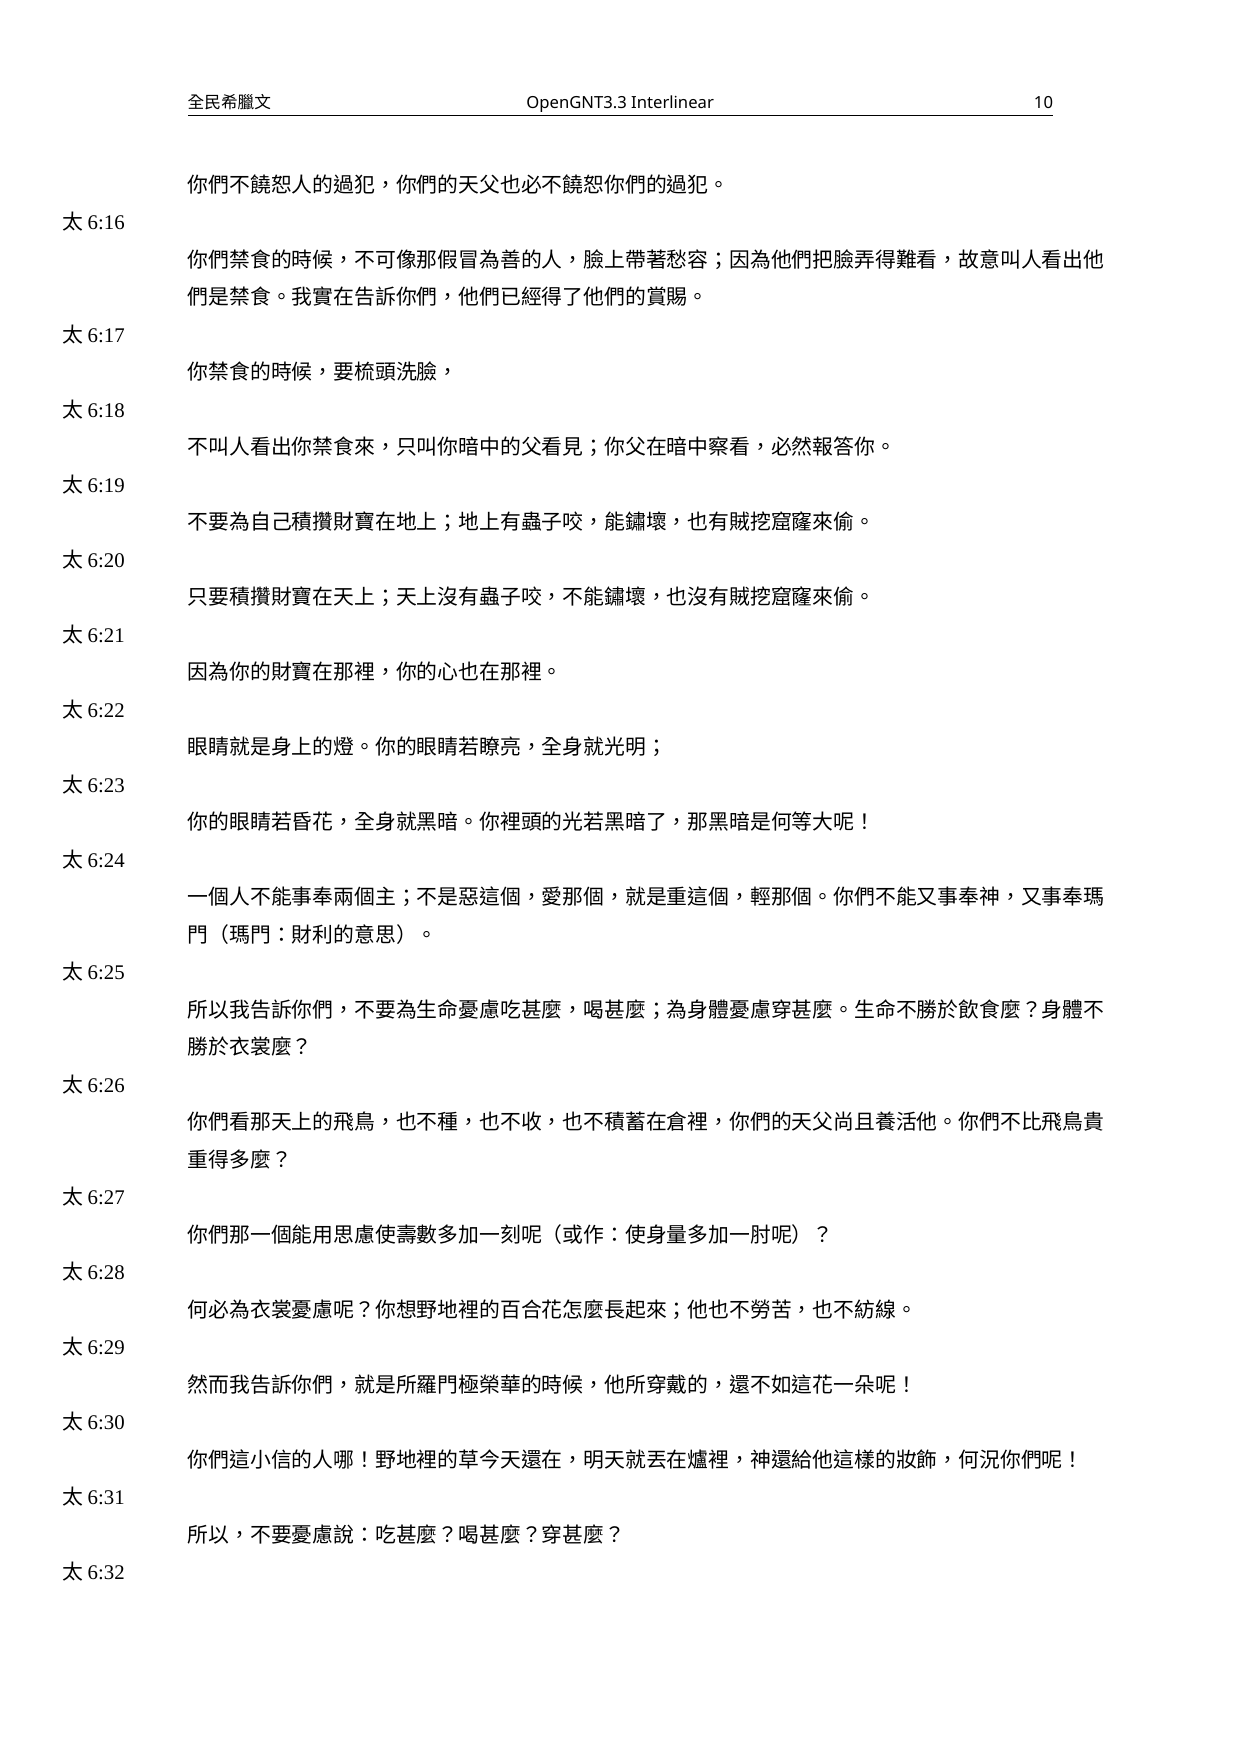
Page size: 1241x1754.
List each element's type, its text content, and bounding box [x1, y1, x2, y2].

text 因為你的財寶在那裡，你的心也在那裡。 [62, 652, 1115, 689]
text 太6:29 [62, 1327, 1115, 1364]
text 太6:18 [62, 389, 1115, 427]
text 太6:30 [62, 1402, 1115, 1439]
text 你的眼睛若昏花，全身就黑暗。你裡頭的光若黑暗了，那黑暗是何等大呢！ [62, 802, 1115, 839]
text 所以我告訴你們，不要為生命憂慮吃甚麼，喝甚麼；為身體憂慮穿甚麼。生命不勝於飲食麼？身體不勝於衣裳麼？ [62, 989, 1115, 1064]
text 太6:26 [62, 1064, 1115, 1102]
text 太6:28 [62, 1252, 1115, 1289]
text 一個人不能事奉兩個主；不是惡這個，愛那個，就是重這個，輕那個。你們不能又事奉神，又事奉瑪門（瑪門：財利的意思）。 [62, 877, 1115, 952]
text 太6:17 [62, 314, 1115, 352]
text 太6:19 [62, 464, 1115, 502]
text 然而我告訴你們，就是所羅門極榮華的時候，他所穿戴的，還不如這花一朵呢！ [62, 1364, 1115, 1402]
text 太6:24 [62, 839, 1115, 877]
text 太6:23 [62, 764, 1115, 802]
text 眼睛就是身上的燈。你的眼睛若瞭亮，全身就光明； [62, 727, 1115, 764]
text 太6:22 [62, 689, 1115, 727]
text 太6:20 [62, 539, 1115, 577]
text 太6:32 [62, 1552, 1115, 1589]
text 太6:27 [62, 1177, 1115, 1214]
text 何必為衣裳憂慮呢？你想野地裡的百合花怎麼長起來；他也不勞苦，也不紡線。 [62, 1289, 1115, 1327]
text 你禁食的時候，要梳頭洗臉， [62, 352, 1115, 389]
text 太6:31 [62, 1477, 1115, 1514]
text 你們那一個能用思慮使壽數多加一刻呢（或作：使身量多加一肘呢）？ [62, 1214, 1115, 1252]
text 不叫人看出你禁食來，只叫你暗中的父看見；你父在暗中察看，必然報答你。 [62, 427, 1115, 464]
text 你們禁食的時候，不可像那假冒為善的人，臉上帶著愁容；因為他們把臉弄得難看，故意叫人看出他們是禁食。我實在告訴你們，他們已經得了他們的賞賜。 [62, 239, 1115, 314]
text 太6:25 [62, 952, 1115, 989]
text 不要為自己積攢財寶在地上；地上有蟲子咬，能鏽壞，也有賊挖窟窿來偷。 [62, 502, 1115, 539]
text 太6:21 [62, 614, 1115, 652]
text 你們不饒恕人的過犯，你們的天父也必不饒恕你們的過犯。 [62, 164, 1115, 202]
text 所以，不要憂慮說：吃甚麼？喝甚麼？穿甚麼？ [62, 1514, 1115, 1552]
text 你們這小信的人哪！野地裡的草今天還在，明天就丟在爐裡，神還給他這樣的妝飾，何況你們呢！ [62, 1439, 1115, 1477]
text 你們看那天上的飛鳥，也不種，也不收，也不積蓄在倉裡，你們的天父尚且養活他。你們不比飛鳥貴重得多麼？ [62, 1102, 1115, 1177]
text 太6:16 [62, 202, 1115, 239]
text 只要積攢財寶在天上；天上沒有蟲子咬，不能鏽壞，也沒有賊挖窟窿來偷。 [62, 577, 1115, 614]
